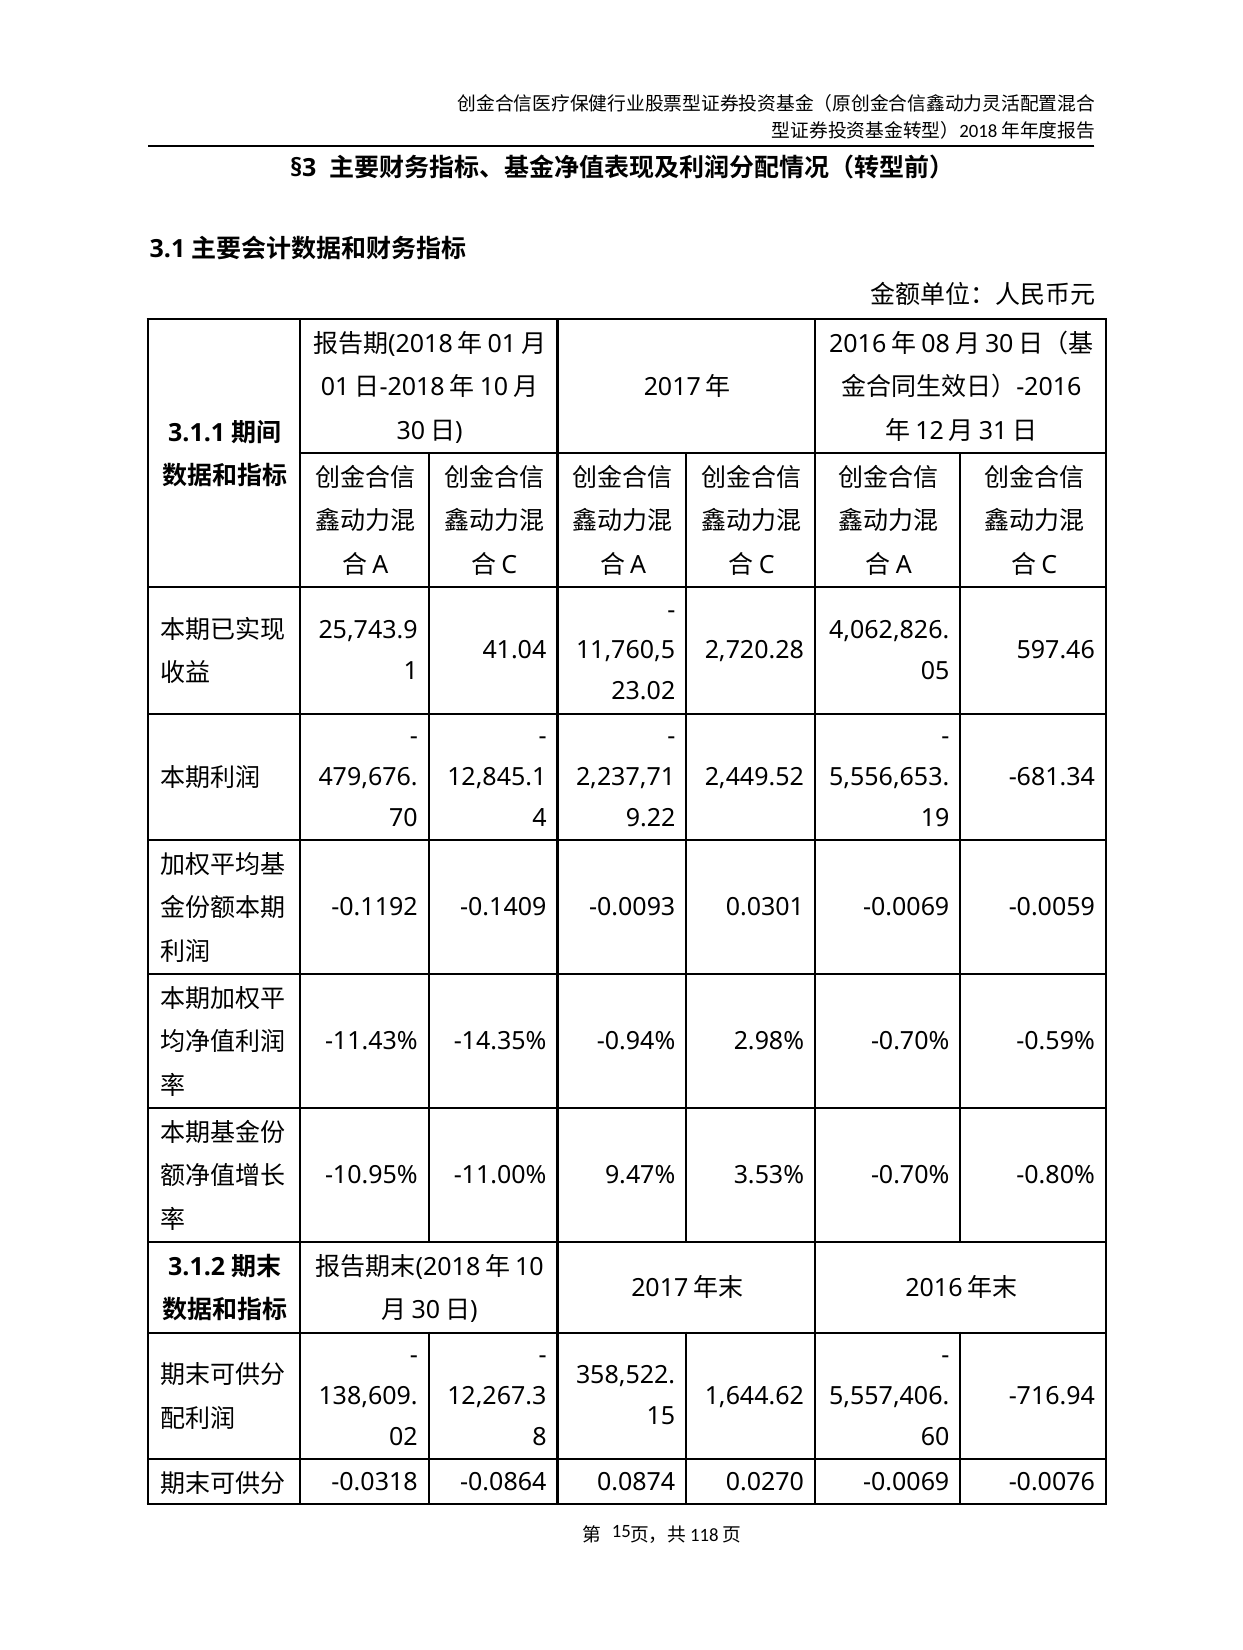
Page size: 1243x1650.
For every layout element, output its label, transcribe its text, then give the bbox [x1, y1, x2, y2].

table_cell -0.0059 [961, 841, 1105, 973]
table_cell 创金合信鑫动力混合C [961, 454, 1105, 586]
table_cell -5,556,653.19 [816, 715, 959, 839]
table_cell 本期已实现收益 [149, 588, 299, 713]
table_cell 597.46 [961, 588, 1105, 713]
table_cell 本期基金份额净值增长率 [149, 1109, 299, 1241]
table_cell 2.98% [687, 975, 814, 1107]
table_cell 0.0270 [687, 1460, 814, 1503]
table_cell -0.0864 [430, 1460, 556, 1503]
table_cell 本期利润 [149, 715, 299, 839]
table_cell -0.0093 [559, 841, 685, 973]
table_cell 期末可供分配利润 [149, 1334, 299, 1458]
table_cell -0.0076 [961, 1460, 1105, 1503]
table_cell -138,609.02 [301, 1334, 428, 1458]
table_cell 1,644.62 [687, 1334, 814, 1458]
table_cell 创金合信鑫动力混合A [301, 454, 428, 586]
table_cell -11.00% [430, 1109, 556, 1241]
table_cell -0.0069 [816, 1460, 959, 1503]
table_cell -5,557,406.60 [816, 1334, 959, 1458]
table_cell 3.1.2 期末数据和指标 [149, 1243, 299, 1332]
table_cell -716.94 [961, 1334, 1105, 1458]
table_header 3.1.1 期间数据和指标 [149, 320, 299, 586]
table_cell 25,743.91 [301, 588, 428, 713]
table_cell -11,760,523.02 [559, 588, 685, 713]
table_header 报告期(2018年01月01日-2018年10月30日) [301, 320, 556, 452]
table_cell -0.70% [816, 975, 959, 1107]
table_cell 0.0301 [687, 841, 814, 973]
table_cell 2016年末 [816, 1243, 1105, 1332]
table_cell -0.80% [961, 1109, 1105, 1241]
table_cell 创金合信鑫动力混合C [687, 454, 814, 586]
table_cell -0.70% [816, 1109, 959, 1241]
table_cell 加权平均基金份额本期利润 [149, 841, 299, 973]
table_cell 创金合信鑫动力混合A [816, 454, 959, 586]
table_cell 本期加权平均净值利润率 [149, 975, 299, 1107]
table_cell -0.0069 [816, 841, 959, 973]
table_cell -11.43% [301, 975, 428, 1107]
table_header 2016年08月30日（基金合同生效日）-2016年12月31日 [816, 320, 1105, 452]
table_cell -0.0318 [301, 1460, 428, 1503]
table_cell -0.1192 [301, 841, 428, 973]
table_cell 3.53% [687, 1109, 814, 1241]
table_cell 9.47% [559, 1109, 685, 1241]
table_cell 2017年末 [559, 1243, 814, 1332]
table_cell -0.1409 [430, 841, 556, 973]
table_header 2017年 [559, 320, 814, 452]
table_cell 创金合信鑫动力混合A [559, 454, 685, 586]
table_cell -479,676.70 [301, 715, 428, 839]
table_cell -12,845.14 [430, 715, 556, 839]
table_cell 41.04 [430, 588, 556, 713]
table_cell 0.0874 [559, 1460, 685, 1503]
table_cell 2,720.28 [687, 588, 814, 713]
text 3.1 主要会计数据和财务指标 [149, 228, 1094, 264]
table_cell -681.34 [961, 715, 1105, 839]
table_cell 4,062,826.05 [816, 588, 959, 713]
table_cell -14.35% [430, 975, 556, 1107]
text §3 主要财务指标、基金净值表现及利润分配情况（转型前） [149, 148, 1094, 184]
table_cell 创金合信鑫动力混合C [430, 454, 556, 586]
table_cell 358,522.15 [559, 1334, 685, 1458]
table_cell 2,449.52 [687, 715, 814, 839]
text 金额单位：人民币元 [149, 275, 1094, 311]
table_cell 期末可供分配基金份额利润 [149, 1460, 299, 1503]
table_cell -0.94% [559, 975, 685, 1107]
table_cell 报告期末(2018年10月30日) [301, 1243, 556, 1332]
table_cell -0.59% [961, 975, 1105, 1107]
table_cell -10.95% [301, 1109, 428, 1241]
table_cell -2,237,719.22 [559, 715, 685, 839]
table_cell -12,267.38 [430, 1334, 556, 1458]
